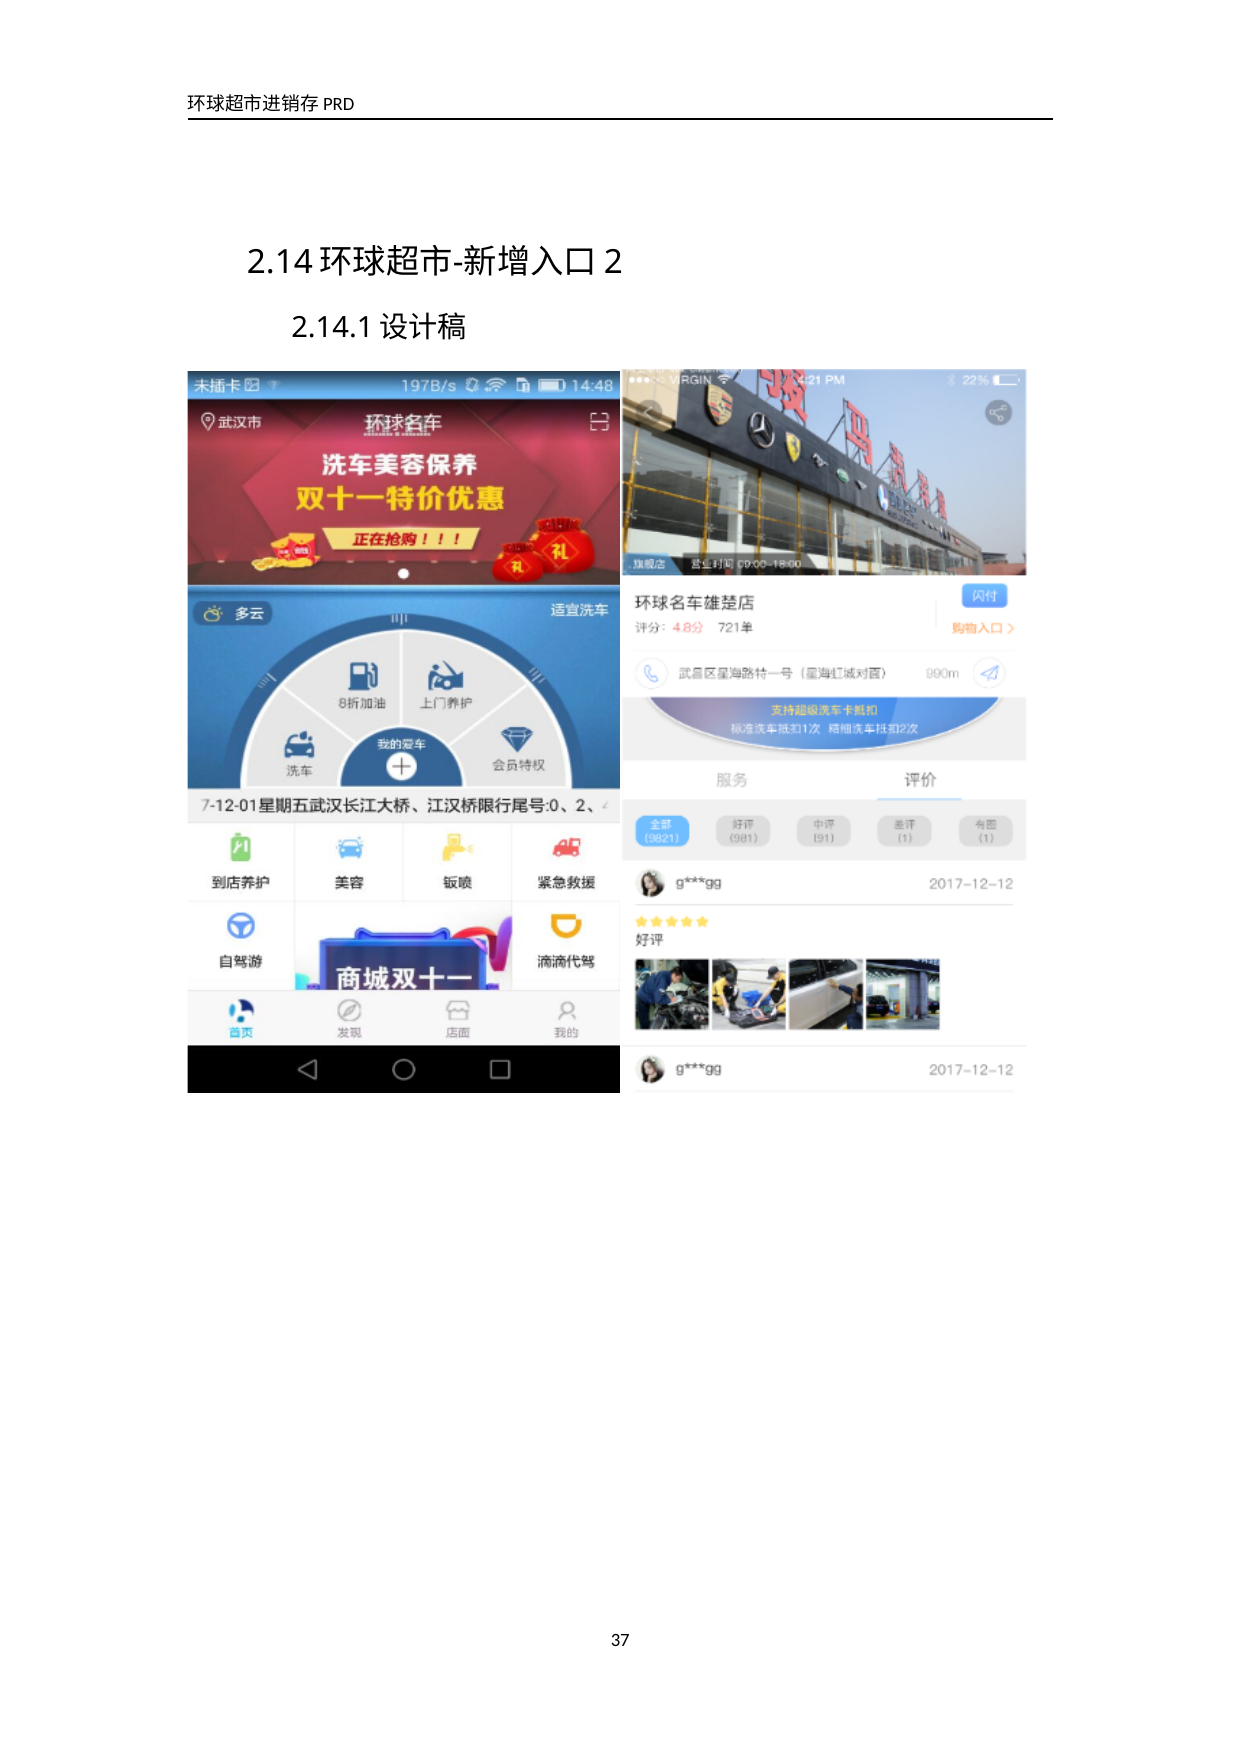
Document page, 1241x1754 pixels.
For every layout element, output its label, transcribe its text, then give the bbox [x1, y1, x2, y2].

list 2.14环球超市-新增入口2 [247, 227, 1053, 292]
list 2.14.1设计稿 [291, 292, 1053, 357]
picture [187, 369, 1028, 1093]
